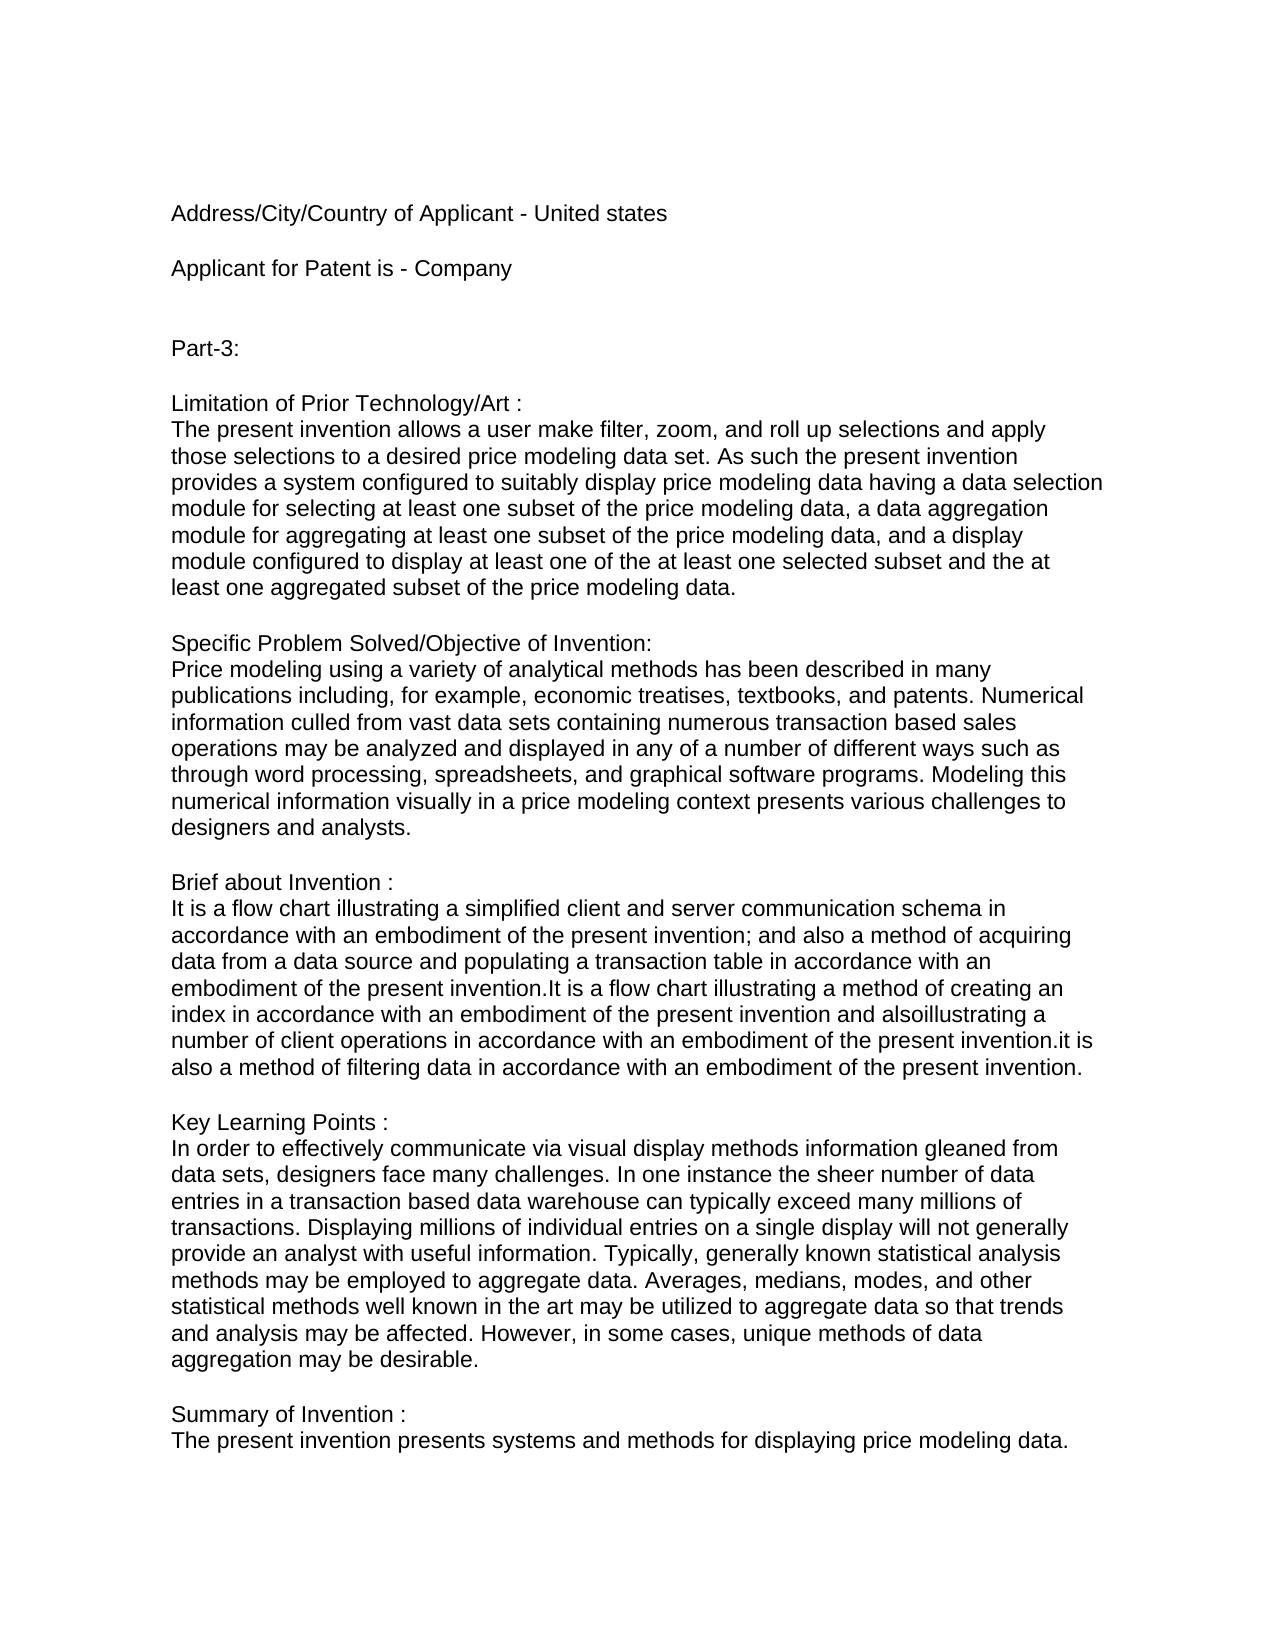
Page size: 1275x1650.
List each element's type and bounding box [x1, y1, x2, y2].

table_header [150, 150, 1125, 1474]
